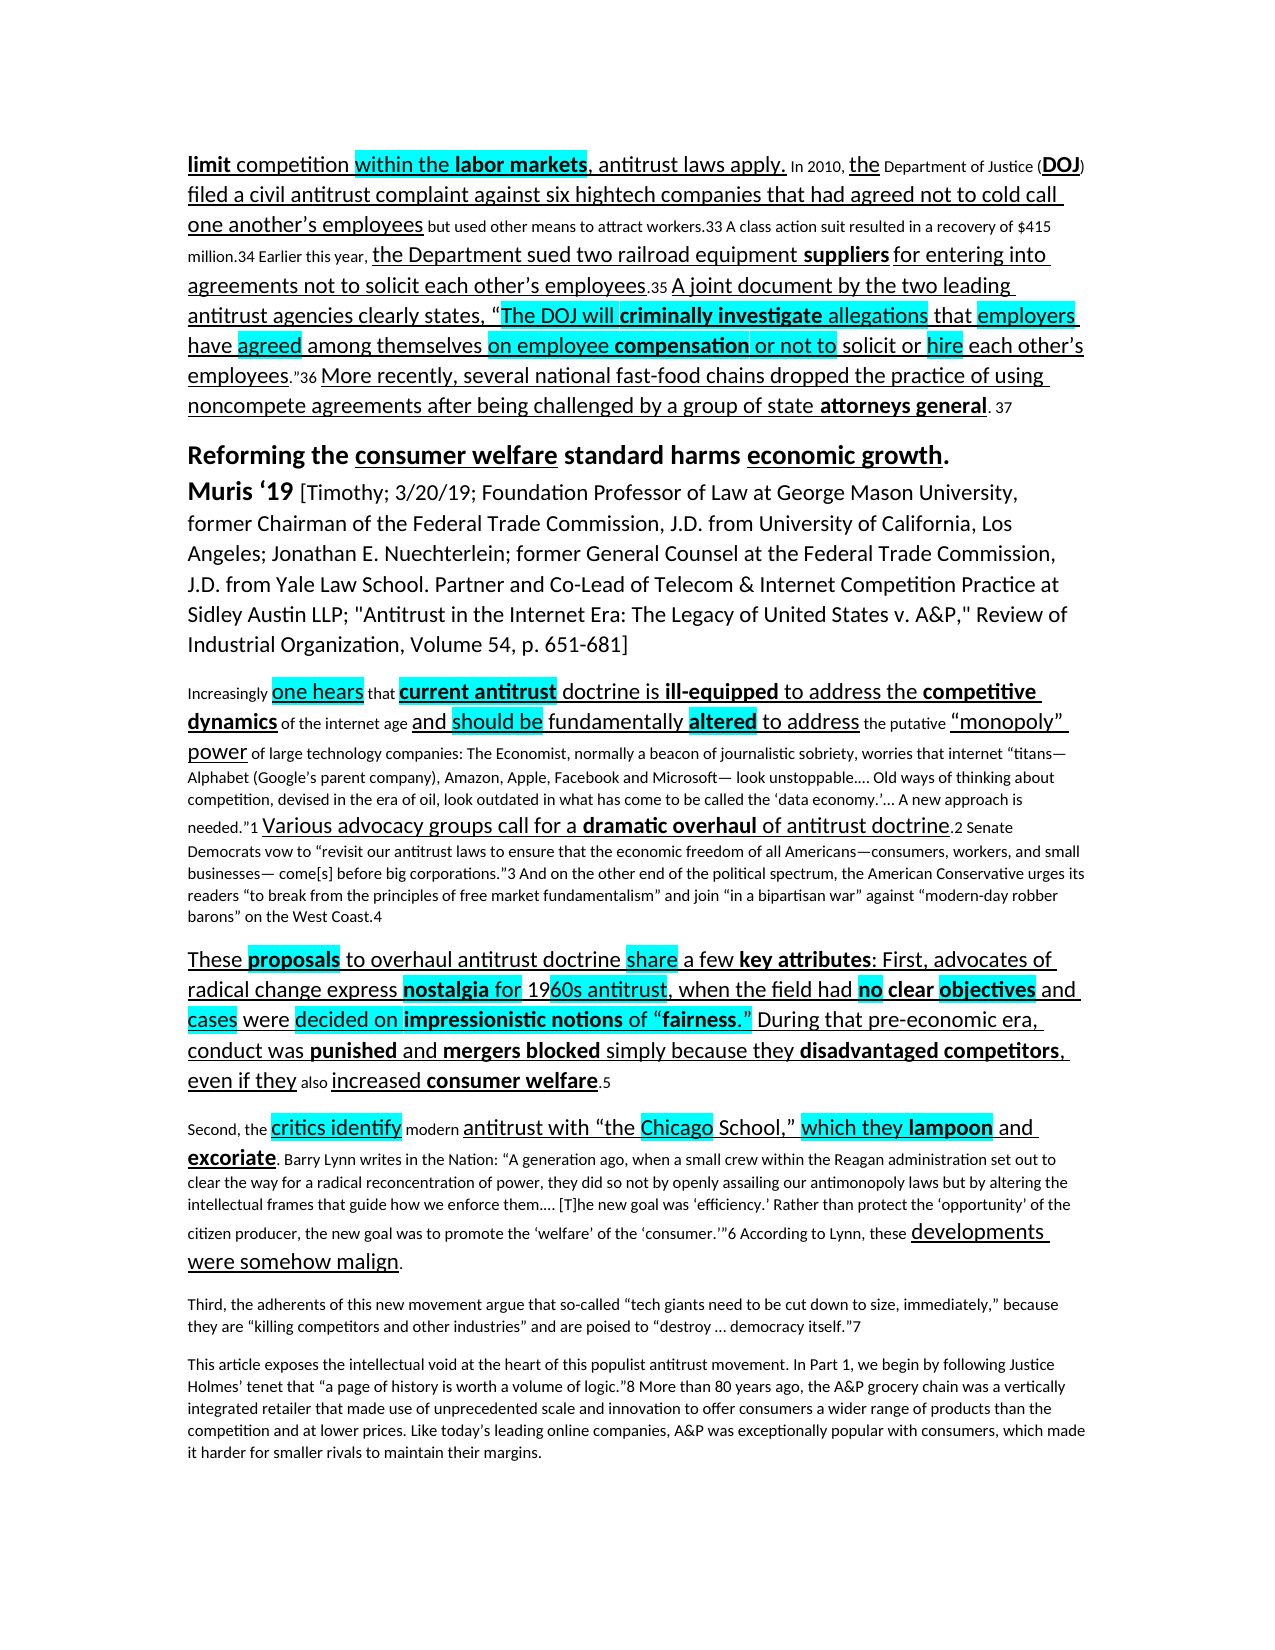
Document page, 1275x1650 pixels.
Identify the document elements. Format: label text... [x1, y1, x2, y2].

text Second, the critics identify modern antitrust with “the Chicago School,” which they lampoon and excoriate. Barry Lynn writes in the Nation: “A generation ago, when a small crew within the Reagan administration set out to clear the way for a radical reconcentration of power, they did so not by openly assailing our antimonopoly laws but by altering the intellectual frames that guide how we enforce them.… [T]he new goal was ‘efficiency.’ Rather than protect the ‘opportunity’ of the citizen producer, the new goal was to promote the ‘welfare’ of the ‘consumer.’”6 According to Lynn, these developments were somehow malign. [187, 1113, 1087, 1275]
text Increasingly one hears that current antitrust doctrine is ill-equipped to address the competitive dynamics of the internet age and should be fundamentally altered to address the putative “monopoly” power of large technology companies: The Economist, normally a beacon of journalistic sobriety, worries that internet “titans— Alphabet (Google’s parent company), Amazon, Apple, Facebook and Microsoft— look unstoppable.… Old ways of thinking about competition, devised in the era of oil, look outdated in what has come to be called the ‘data economy.’… A new approach is needed.”1 Various advocacy groups call for a dramatic overhaul of antitrust doctrine.2 Senate Democrats vow to “revisit our antitrust laws to ensure that the economic freedom of all Americans—consumers, workers, and small businesses— come[s] before big corporations.”3 And on the other end of the political spectrum, the American Conservative urges its readers “to break from the principles of free market fundamentalism” and join “in a bipartisan war” against “modern-day robber barons” on the West Coast.4 [187, 677, 1087, 927]
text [187, 150, 1087, 420]
text These proposals to overhaul antitrust doctrine share a few key attributes: First, advocates of radical change express nostalgia for 1960s antitrust, when the field had no clear objectives and cases were decided on impressionistic notions of “fairness.” During that pre-economic era, conduct was punished and mergers blocked simply because they disadvantaged competitors, even if they also increased consumer welfare.5 [187, 945, 1087, 1094]
text Third, the adherents of this new movement argue that so-called “tech giants need to be cut down to size, immediately,” because they are “killing competitors and other industries” and are poised to “destroy … democracy itself.”7 [187, 1294, 1087, 1336]
text Muris ‘19 [Timothy; 3/20/19; Foundation Professor of Law at George Mason University, former Chairman of the Federal Trade Commission, J.D. from University of California, Los Angeles; Jonathan E. Nuechterlein; former General Counsel at the Federal Trade Commission, J.D. from Yale Law School. Partner and Co-Lead of Telecom & Internet Competition Practice at Sidley Austin LLP; "Antitrust in the Internet Era: The Legacy of United States v. A&P," Review of Industrial Organization, Volume 54, p. 651-681] [187, 474, 1087, 658]
subtitle Reforming the consumer welfare standard harms economic growth. [187, 438, 1087, 472]
text This article exposes the intellectual void at the heart of this populist antitrust movement. In Part 1, we begin by following Justice Holmes’ tenet that “a page of history is worth a volume of logic.”8 More than 80 years ago, the A&P grocery chain was a vertically integrated retailer that made use of unprecedented scale and innovation to offer consumers a wider range of products than the competition and at lower prices. Like today’s leading online companies, A&P was exceptionally popular with consumers, which made it harder for smaller rivals to maintain their margins. [187, 1354, 1087, 1462]
